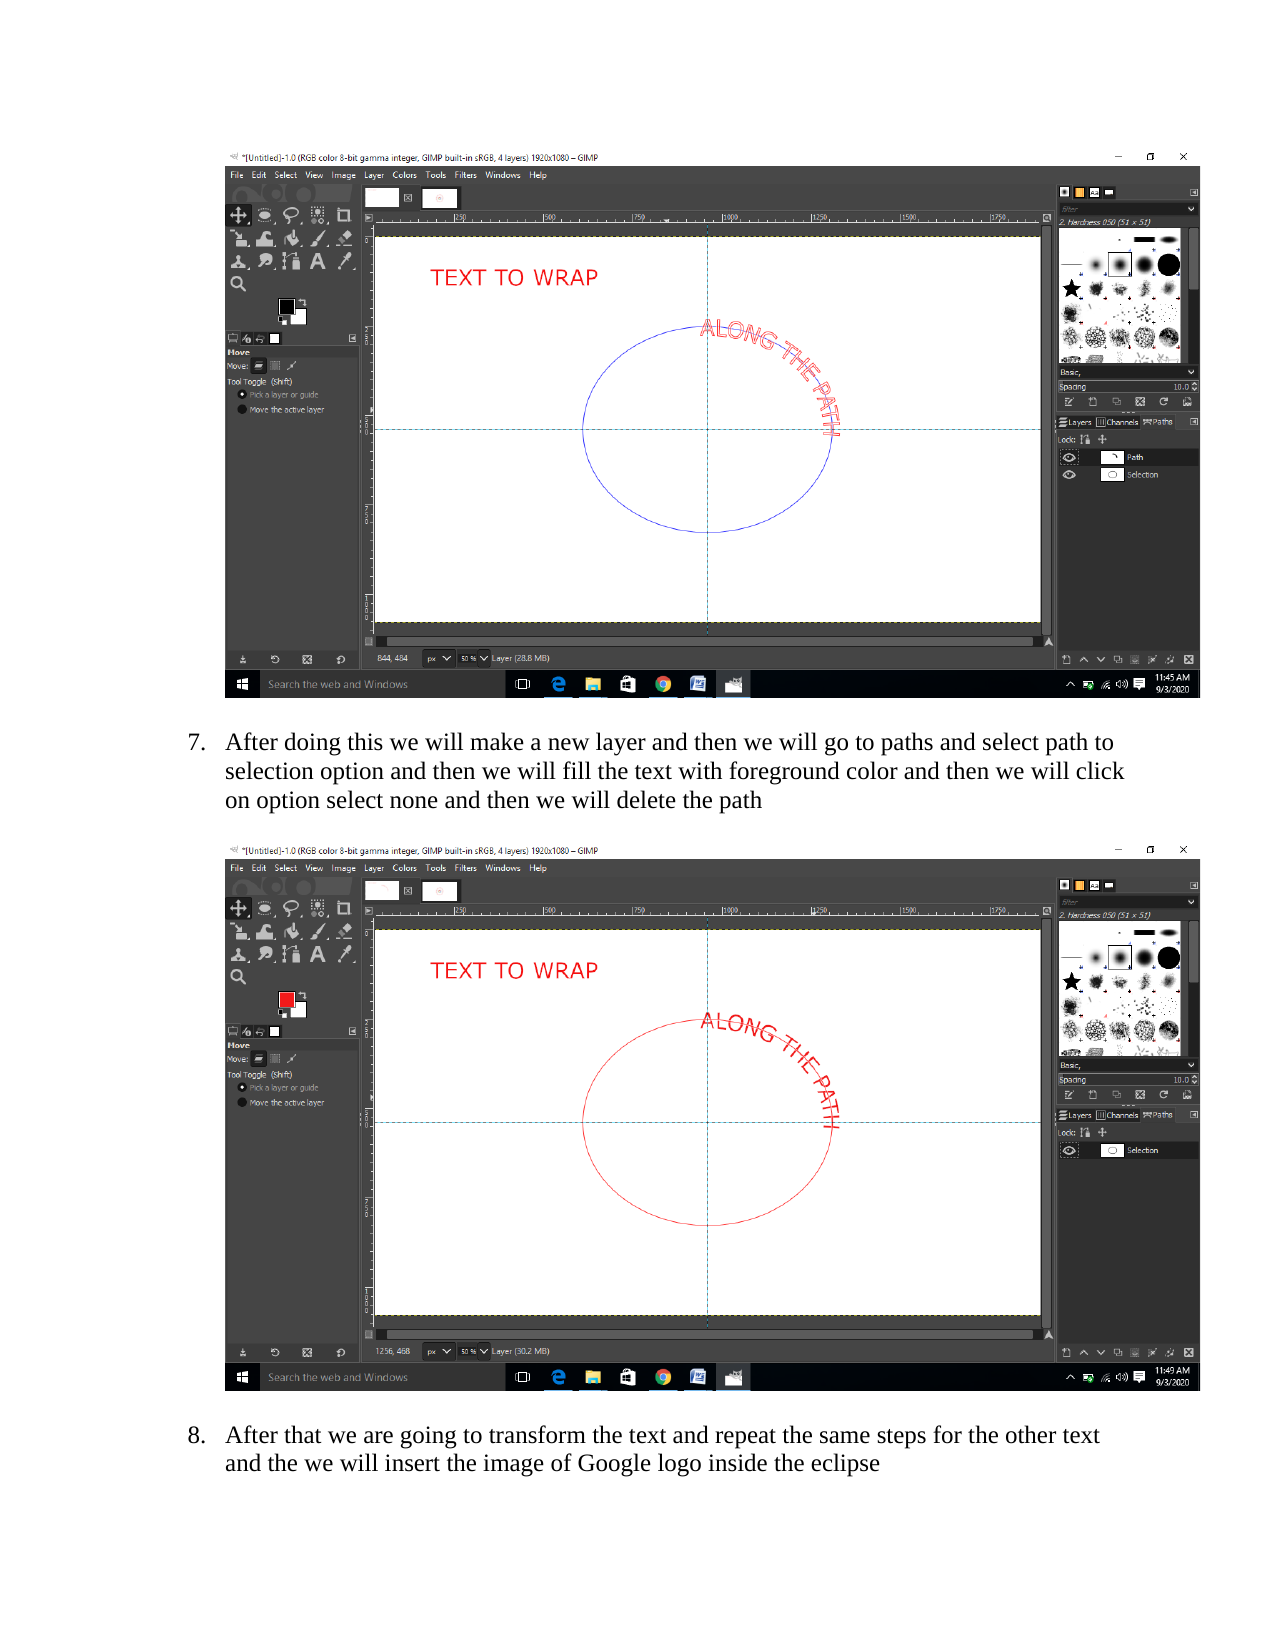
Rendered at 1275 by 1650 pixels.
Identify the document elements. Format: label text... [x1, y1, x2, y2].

picture [225, 150, 1200, 698]
list After that we are going to transform the text and repeat the same steps for the other text and the we will insert the image of Google logo inside the eclipse [187, 1420, 1125, 1477]
list After doing this we will make a new layer and then we will go to paths and select path to selection option and then we will fill the text with foreground color and then we will click on option select none and then we will delete the path [187, 727, 1125, 813]
picture [225, 842, 1200, 1391]
